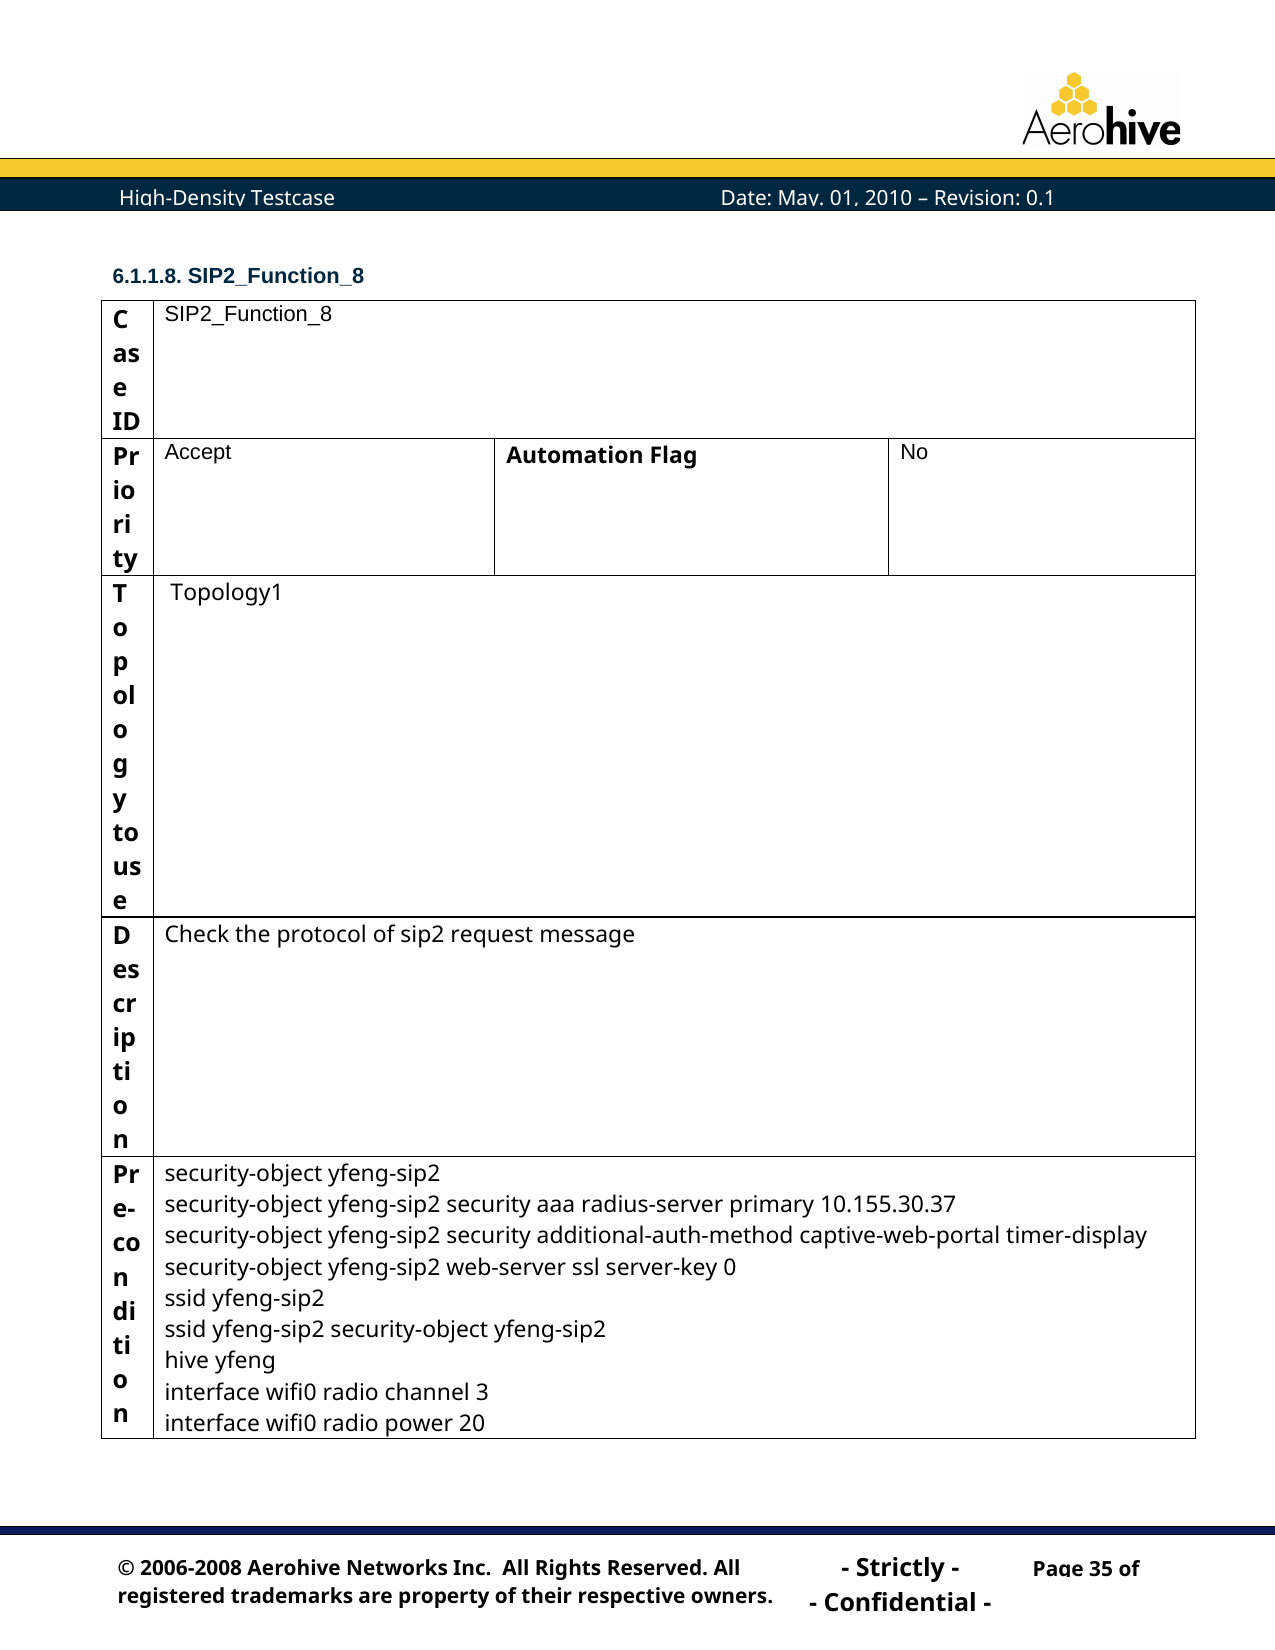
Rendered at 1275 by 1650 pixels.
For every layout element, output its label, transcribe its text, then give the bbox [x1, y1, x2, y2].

subtitle SIP2_Function_8 [112, 262, 1162, 288]
table_cell Priority [102, 439, 153, 575]
table_cell Topology to use [102, 576, 153, 916]
table_cell Pre-condition [102, 1157, 153, 1438]
table_cell Accept [154, 439, 494, 575]
picture [1022, 72, 1181, 145]
table_header Case ID [102, 301, 153, 437]
table_cell Description [102, 918, 153, 1156]
table_header SIP2_Function_8 [154, 301, 1195, 437]
table_cell No [889, 439, 1195, 575]
table_cell Automation Flag [495, 439, 888, 575]
table_cell Check the protocol of sip2 request message [154, 918, 1195, 1156]
table_cell Topology1 [154, 576, 1195, 916]
